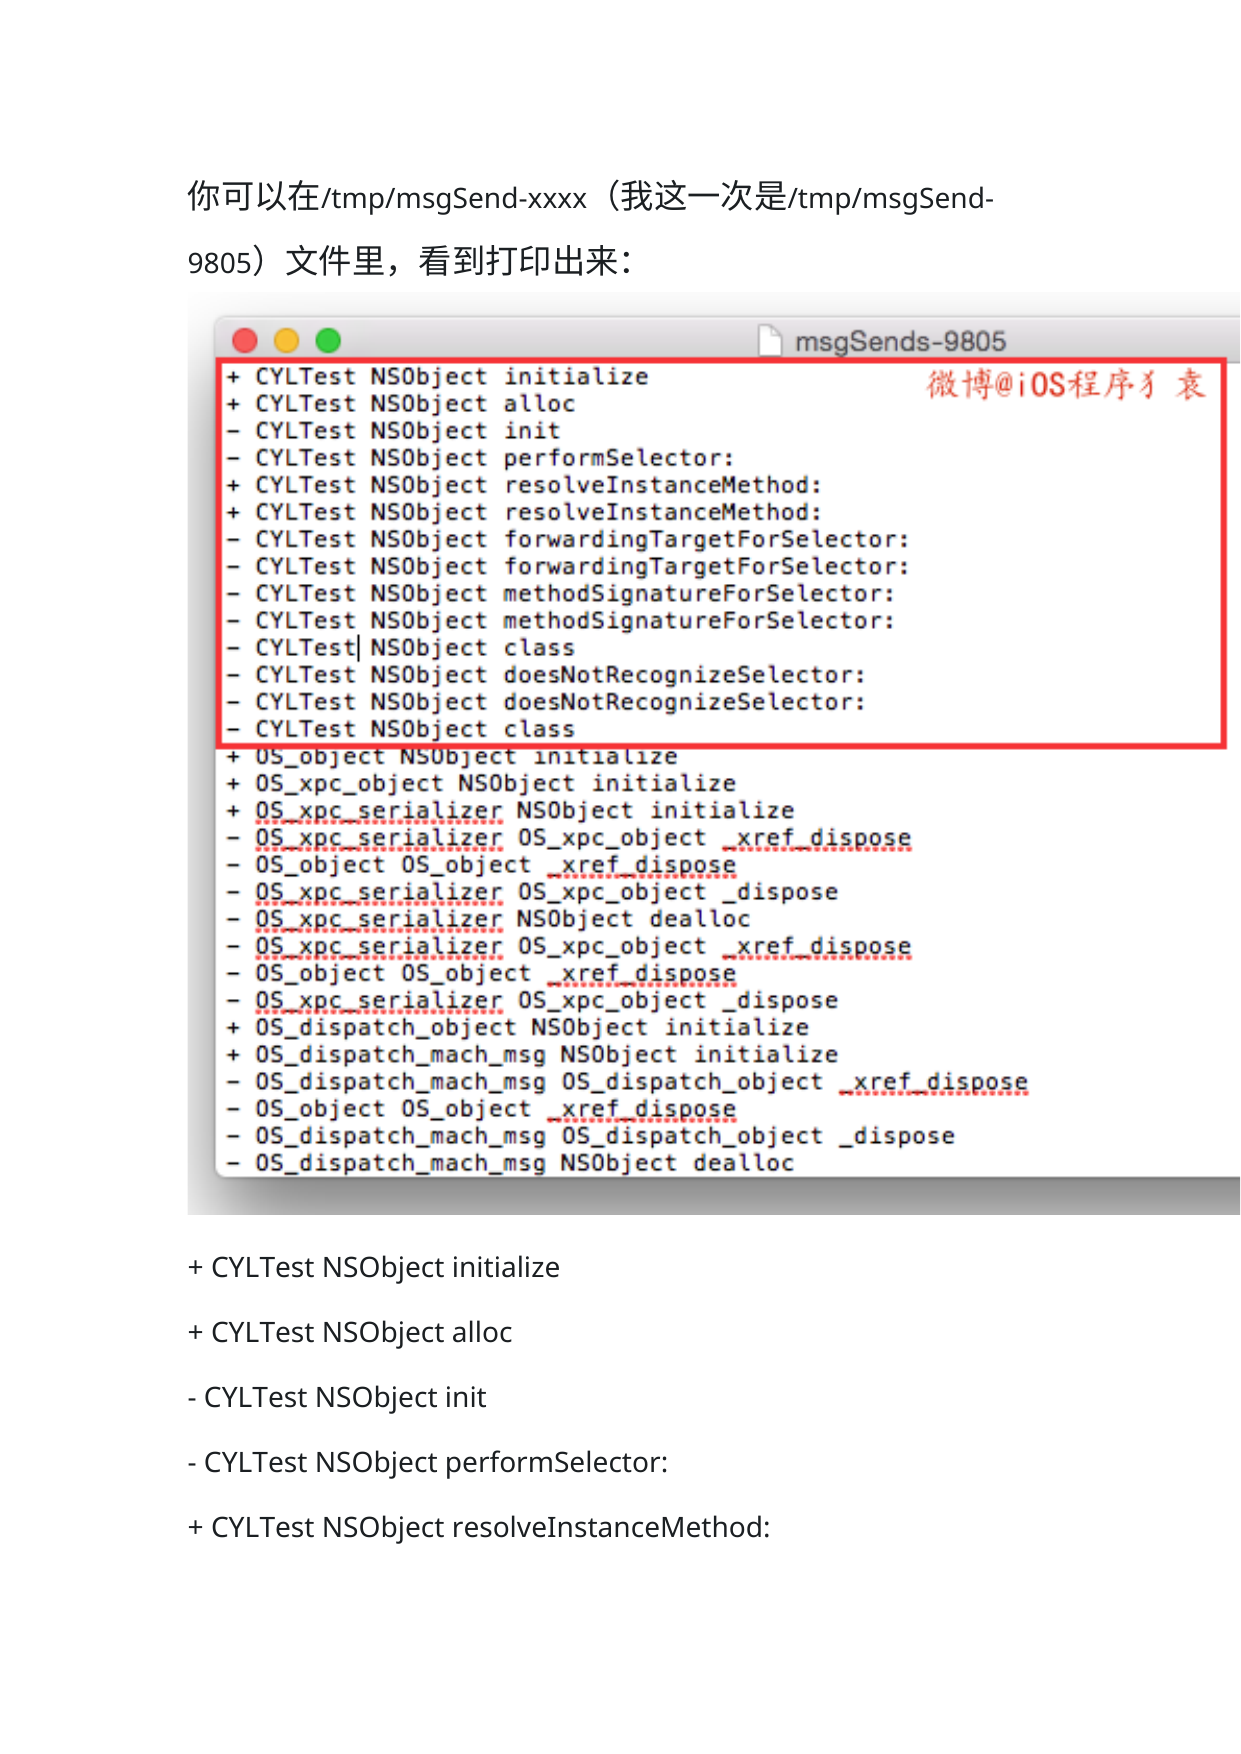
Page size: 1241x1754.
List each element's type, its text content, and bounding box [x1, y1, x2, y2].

text - CYLTest NSObject performSelector: [187, 1429, 1053, 1494]
text - CYLTest NSObject init [187, 1364, 1053, 1429]
picture [187, 292, 1241, 1215]
text + CYLTest NSObject initialize [187, 1234, 1053, 1299]
text + CYLTest NSObject alloc [187, 1299, 1053, 1364]
text 你可以在/tmp/msgSend-xxxx（我这一次是/tmp/msgSend-9805）文件里，看到打印出来： [187, 162, 1053, 292]
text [187, 1494, 1053, 1559]
